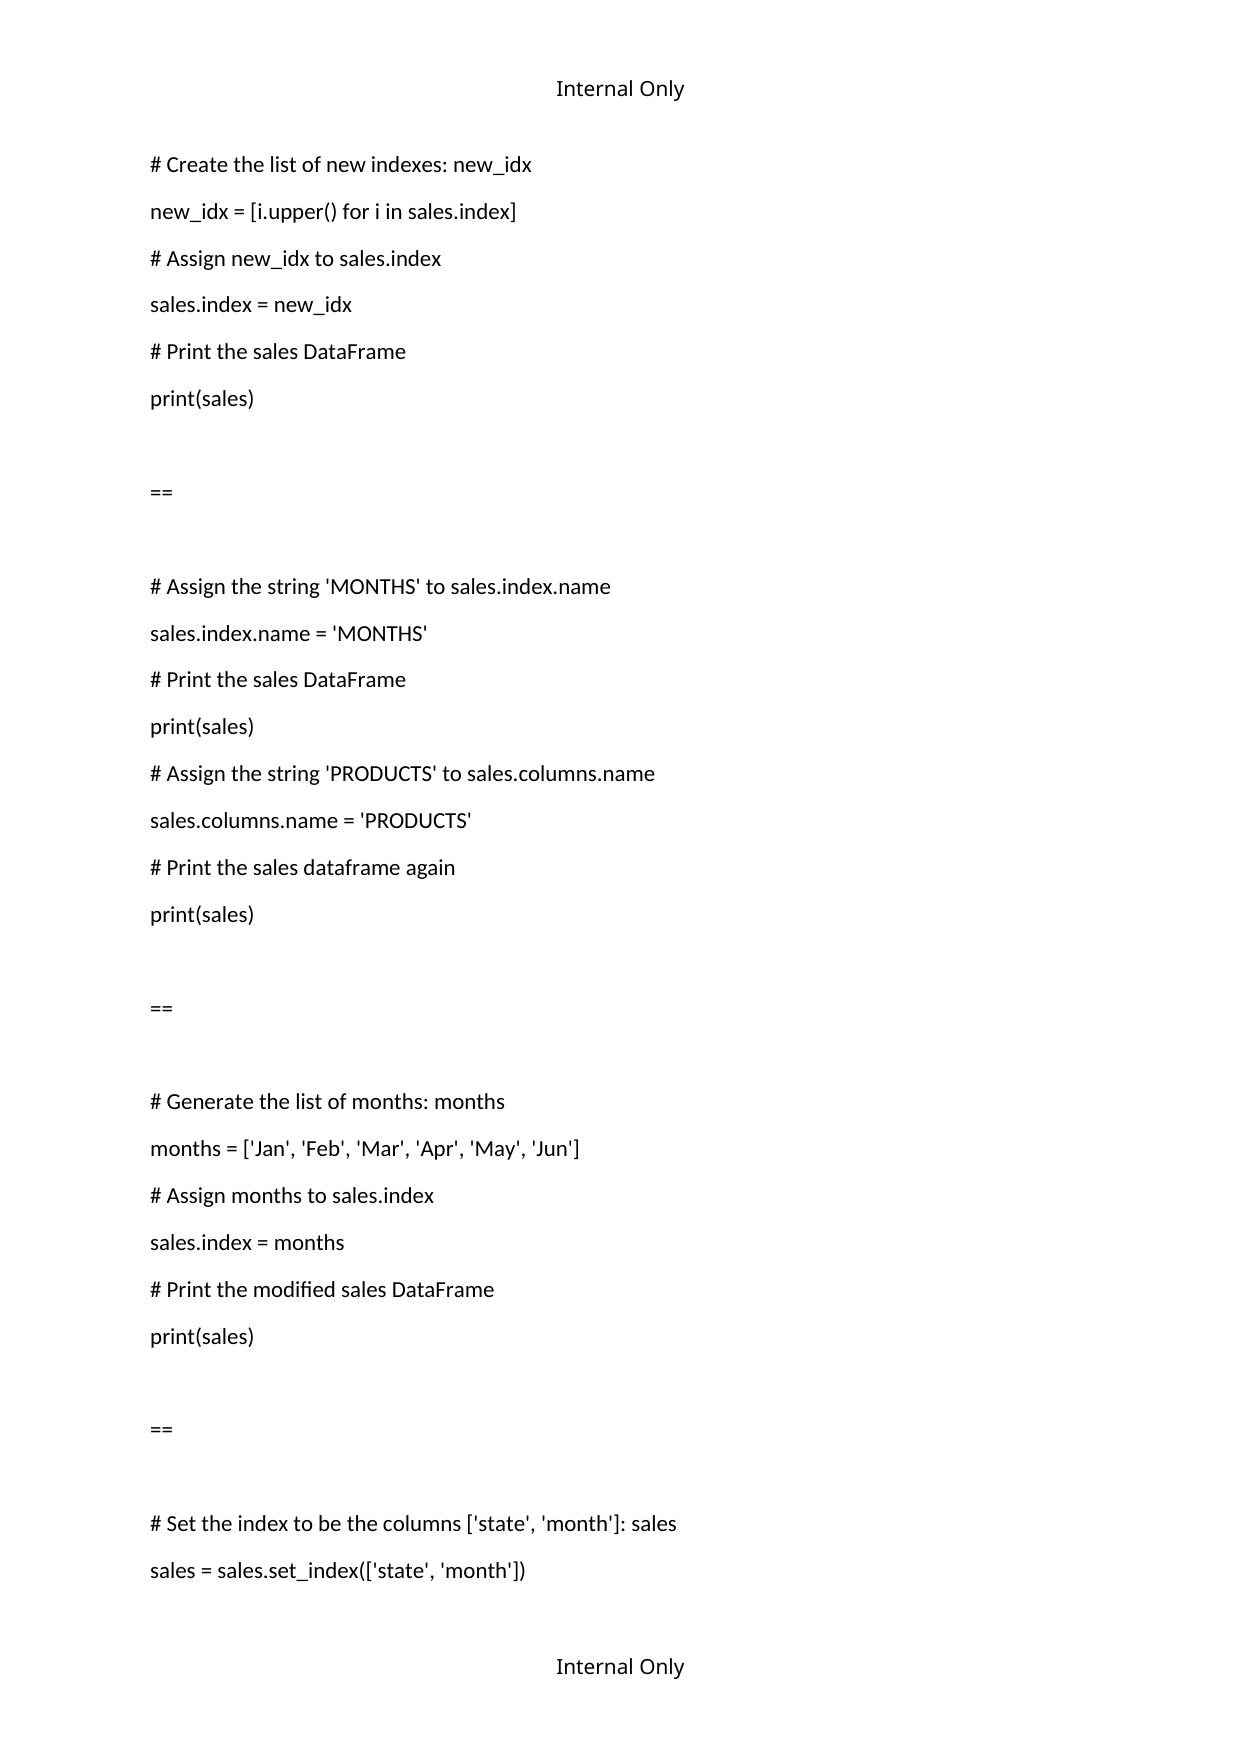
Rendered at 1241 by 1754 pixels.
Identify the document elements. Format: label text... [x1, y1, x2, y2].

text # Assign months to sales.index [150, 1181, 1090, 1209]
text == [150, 1416, 1090, 1444]
text sales.index = months [150, 1228, 1090, 1256]
text print(sales) [150, 384, 1090, 412]
text # Create the list of new indexes: new_idx [150, 150, 1090, 178]
text print(sales) [150, 1322, 1090, 1350]
text new_idx = [i.upper() for i in sales.index] [150, 197, 1090, 225]
text # Generate the list of months: months [150, 1087, 1090, 1116]
text # Assign the string 'PRODUCTS' to sales.columns.name [150, 759, 1090, 787]
text print(sales) [150, 900, 1090, 928]
text # Set the index to be the columns ['state', 'month']: sales [150, 1509, 1090, 1537]
text months = ['Jan', 'Feb', 'Mar', 'Apr', 'May', 'Jun'] [150, 1134, 1090, 1162]
text # Print the sales DataFrame [150, 337, 1090, 366]
text sales.index.name = 'MONTHS' [150, 619, 1090, 647]
text sales.columns.name = 'PRODUCTS' [150, 806, 1090, 834]
text # Print the sales DataFrame [150, 666, 1090, 694]
text sales.index = new_idx [150, 291, 1090, 319]
text print(sales) [150, 712, 1090, 741]
text # Assign the string 'MONTHS' to sales.index.name [150, 572, 1090, 600]
text == [150, 994, 1090, 1022]
text # Print the modified sales DataFrame [150, 1275, 1090, 1303]
text sales = sales.set_index(['state', 'month']) [150, 1556, 1090, 1584]
text == [150, 478, 1090, 506]
text # Print the sales dataframe again [150, 853, 1090, 881]
text # Assign new_idx to sales.index [150, 244, 1090, 272]
